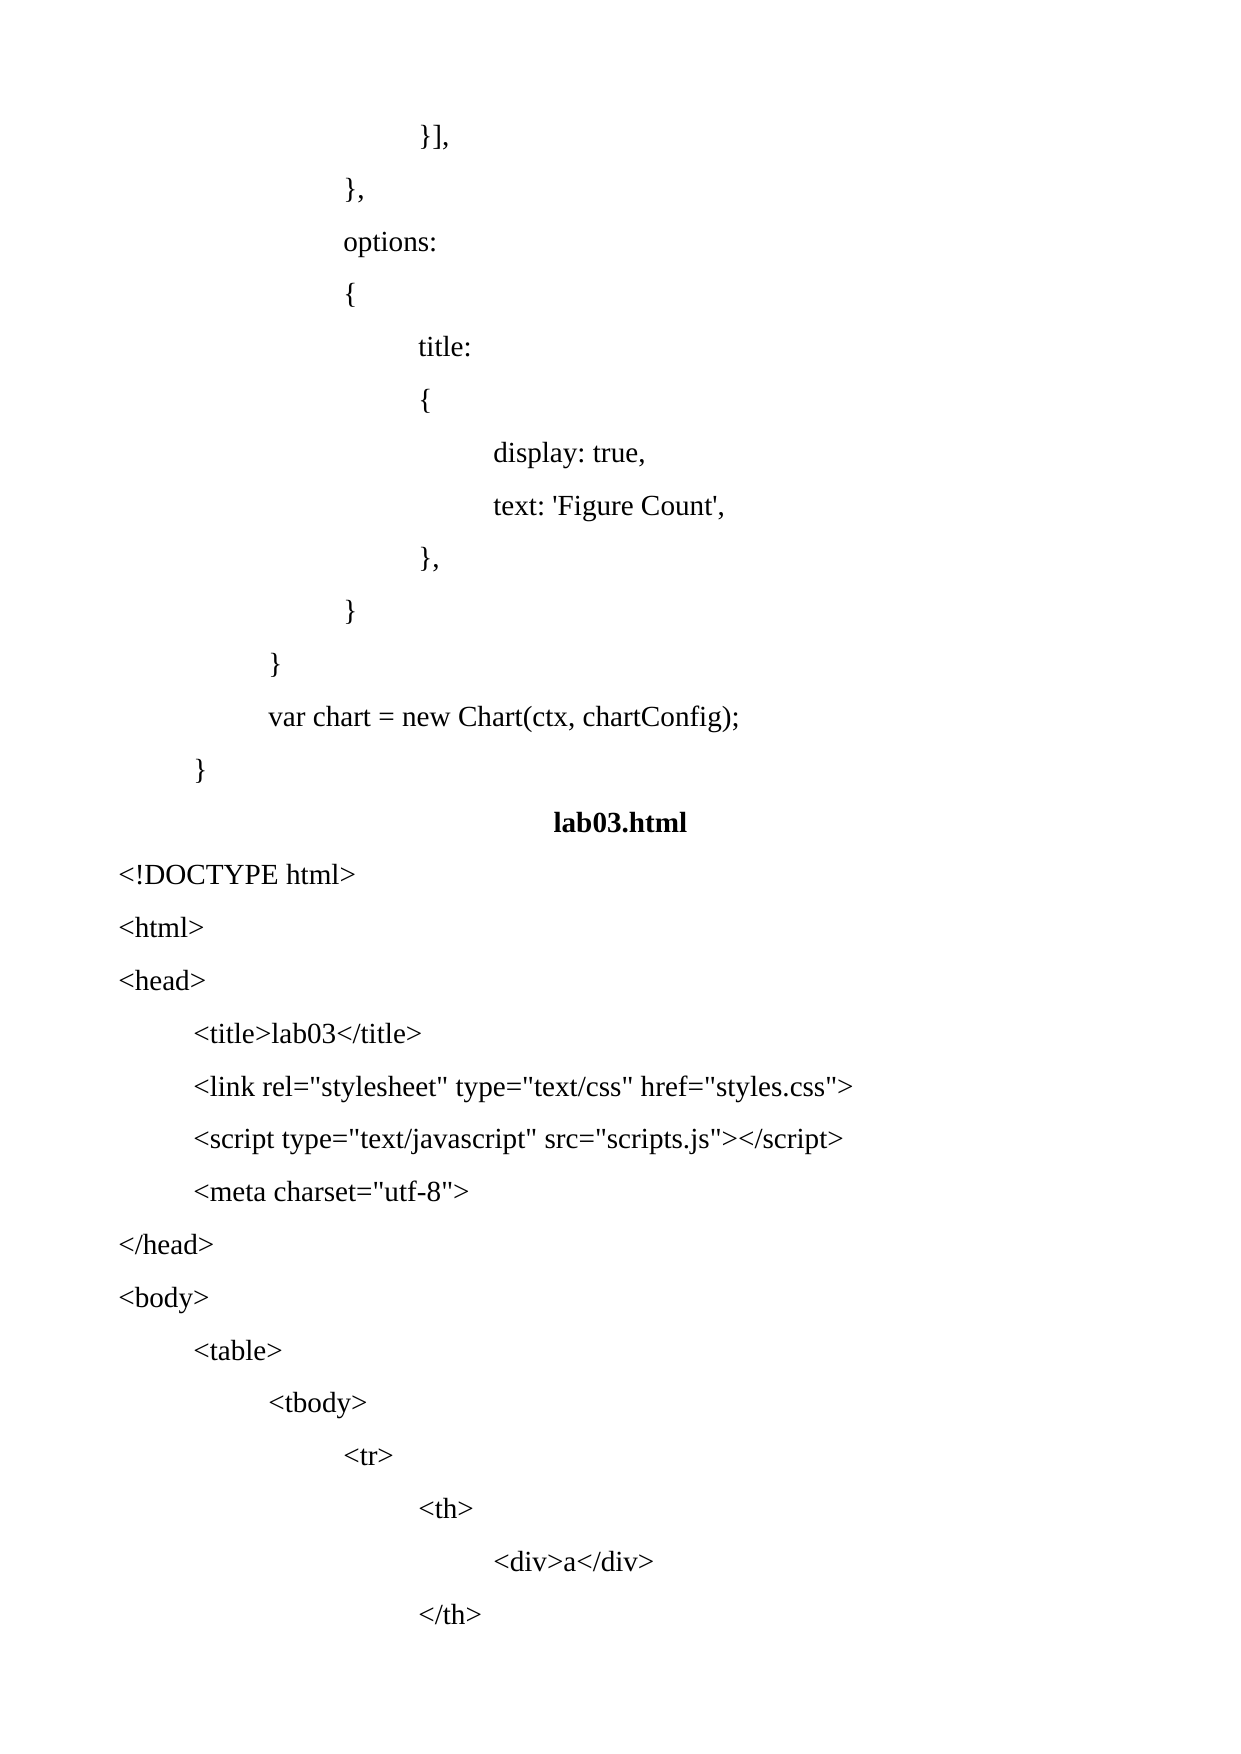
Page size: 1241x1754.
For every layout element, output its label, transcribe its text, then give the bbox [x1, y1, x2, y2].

text <link rel="stylesheet" type="text/css" href="styles.css"> [118, 1069, 1122, 1102]
text <script type="text/javascript" src="scripts.js"></script> [118, 1122, 1122, 1155]
text <tr> [118, 1438, 1122, 1472]
text lab03.html [118, 805, 1122, 838]
text <html> [118, 910, 1122, 944]
text <!DOCTYPE html> [118, 857, 1122, 891]
text }, [118, 541, 1122, 574]
text <table> [118, 1333, 1122, 1366]
text </head> [118, 1227, 1122, 1261]
text }], [118, 118, 1122, 152]
text { [118, 382, 1122, 416]
text } [118, 752, 1122, 785]
text }, [118, 171, 1122, 204]
text } [118, 646, 1122, 680]
text var chart = new Chart(ctx, chartConfig); [118, 699, 1122, 733]
text <title>lab03</title> [118, 1016, 1122, 1049]
text text: 'Figure Count', [118, 488, 1122, 521]
text <meta charset="utf-8"> [118, 1174, 1122, 1208]
text </th> [118, 1597, 1122, 1630]
text title: [118, 329, 1122, 363]
text <head> [118, 963, 1122, 997]
text } [118, 593, 1122, 627]
text display: true, [118, 435, 1122, 468]
text options: [118, 224, 1122, 257]
text <th> [118, 1491, 1122, 1525]
text <tbody> [118, 1386, 1122, 1419]
text <body> [118, 1280, 1122, 1313]
text { [118, 277, 1122, 310]
text <div>a</div> [118, 1544, 1122, 1578]
